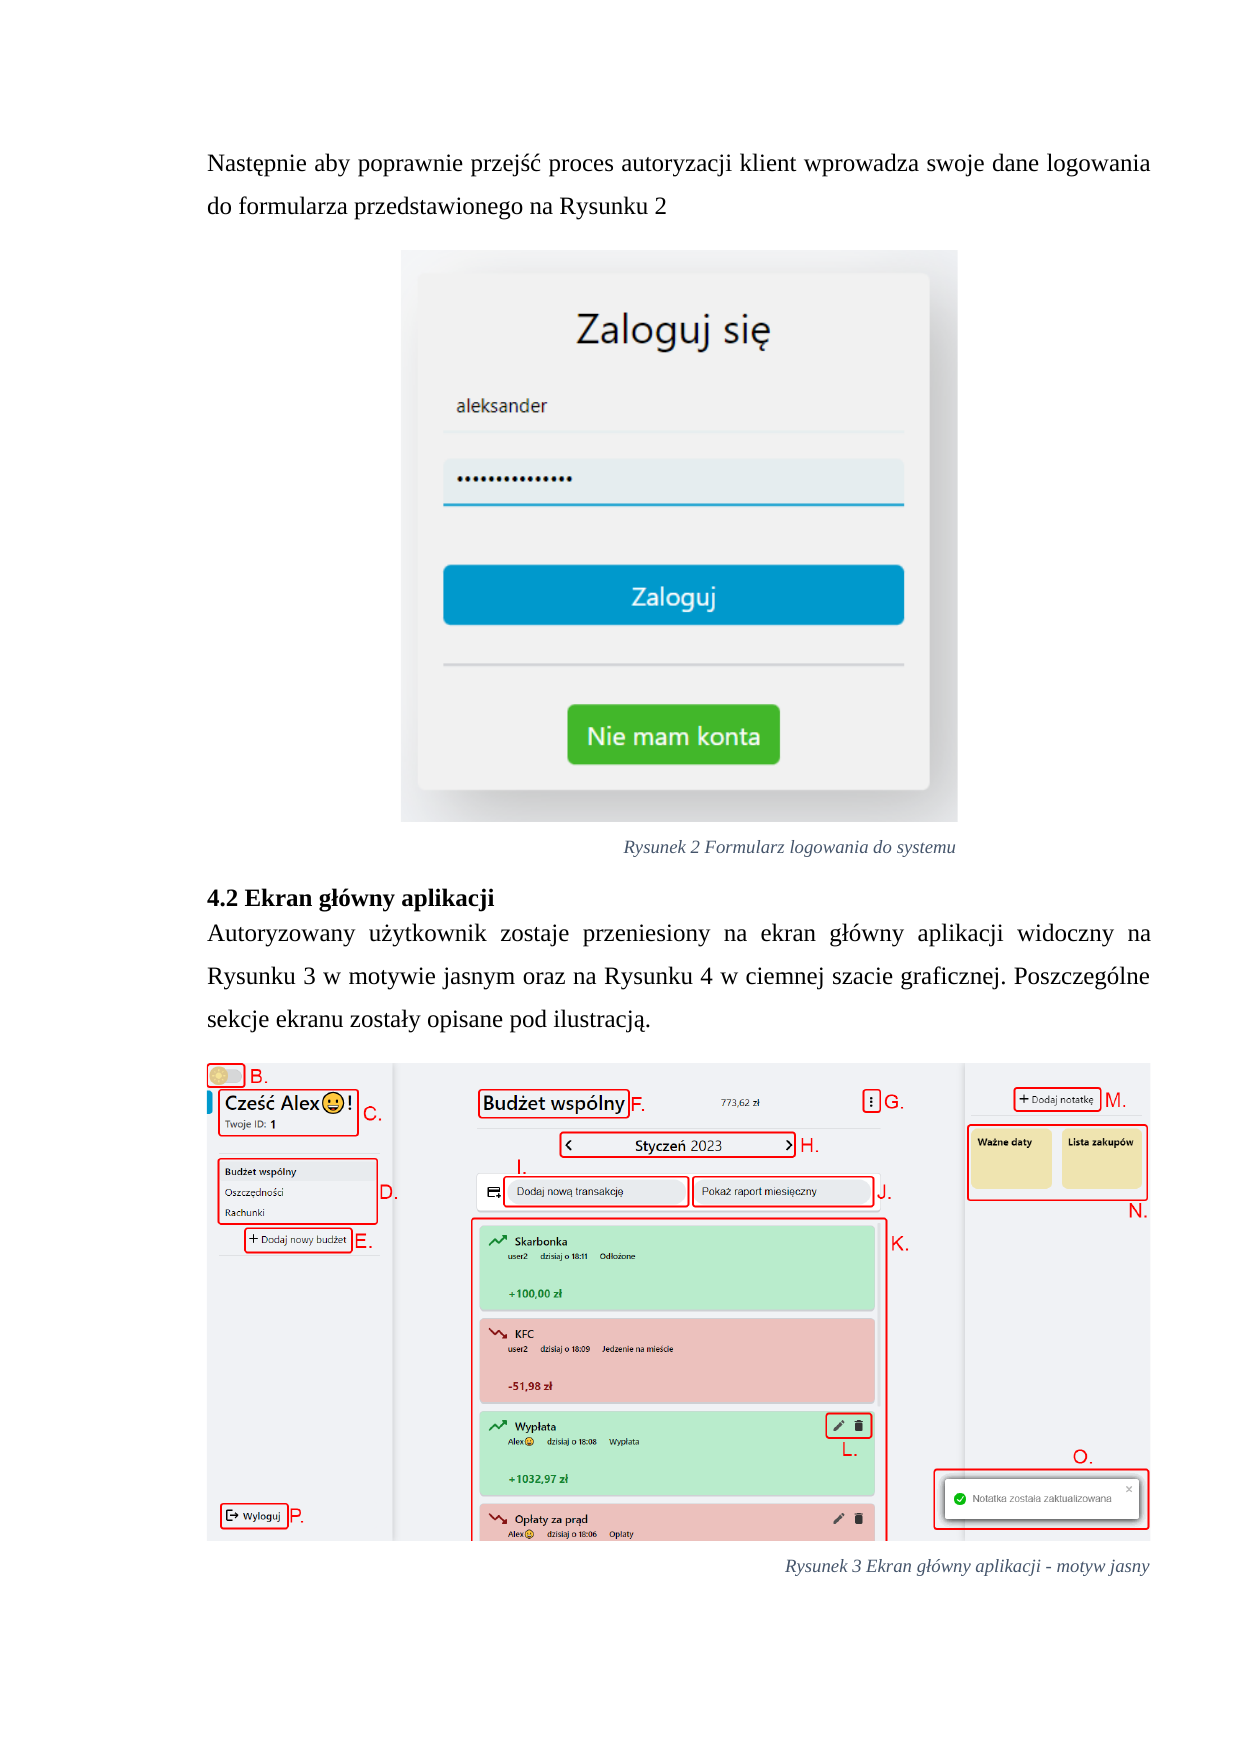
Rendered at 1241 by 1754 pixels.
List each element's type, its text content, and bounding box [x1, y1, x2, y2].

text Autoryzowany użytkownik zostaje przeniesiony na ekran główny aplikacji widoczny na Rysunku 3 w motywie jasnym oraz na Rysunku 4 w ciemnej szacie graficznej. Poszczególne sekcje ekranu zostały opisane pod ilustracją. [207, 918, 1152, 1033]
text Następnie aby poprawnie przejść proces autoryzacji klient wprowadza swoje dane logowania do formularza przedstawionego na Rysunku 2 [207, 148, 1152, 219]
picture [206, 1063, 1151, 1541]
picture [400, 250, 958, 822]
subtitle 4.2 Ekran główny aplikacji [207, 883, 1152, 911]
